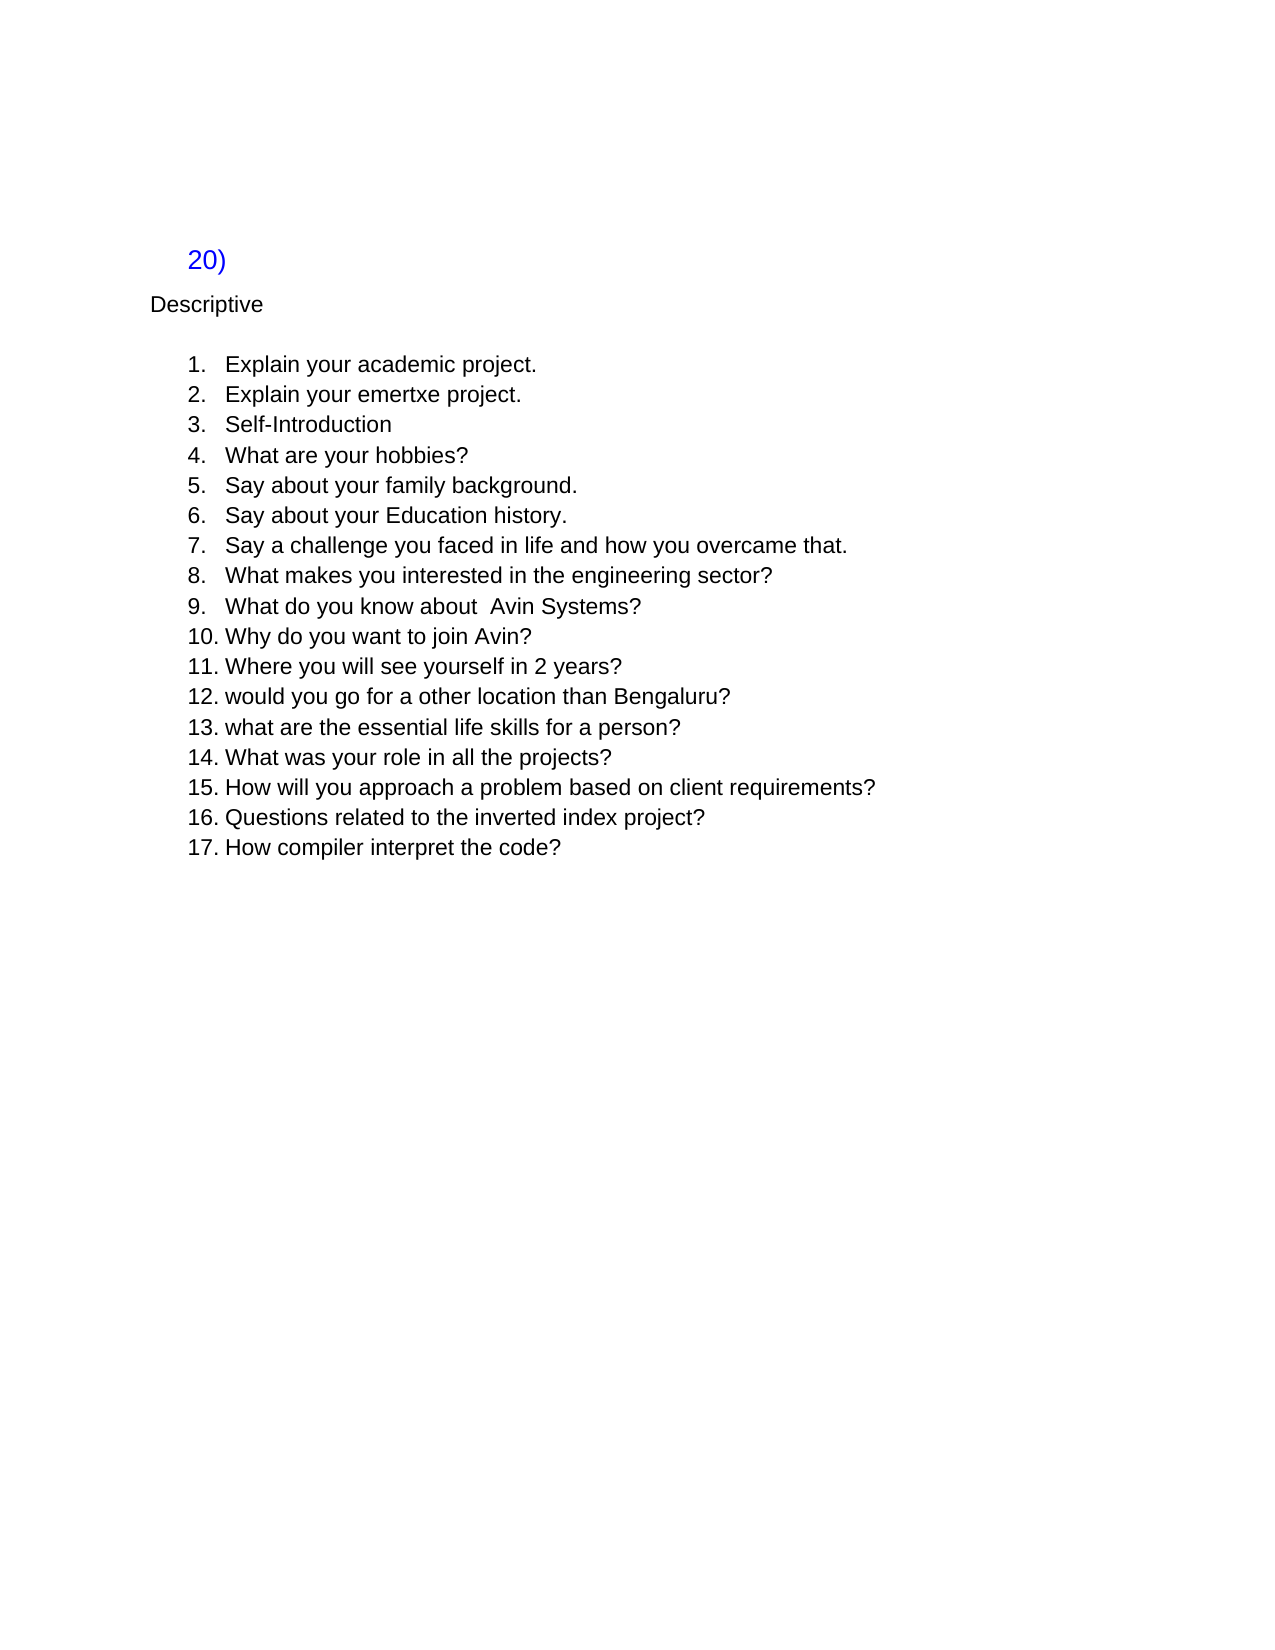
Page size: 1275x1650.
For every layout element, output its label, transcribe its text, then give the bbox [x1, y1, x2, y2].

list Say about your family background. [187, 472, 1125, 498]
list What do you know about Avin Systems? [187, 593, 1125, 619]
list How will you approach a problem based on client requirements? [187, 774, 1125, 800]
text Descriptive [150, 291, 1125, 317]
list would you go for a other location than Bengaluru? [187, 683, 1125, 710]
list What are your hobbies? [187, 442, 1125, 468]
list what are the essential life skills for a person? [187, 713, 1125, 740]
list Say about your Education history. [187, 502, 1125, 528]
list How compiler interpret the code? [187, 834, 1125, 861]
list Where you will see yourself in 2 years? [187, 653, 1125, 679]
list Why do you want to join Avin? [187, 623, 1125, 649]
list Explain your emertxe project. [187, 381, 1125, 408]
list What was your role in all the projects? [187, 744, 1125, 770]
list Explain your academic project. [187, 351, 1125, 377]
list What makes you interested in the engineering sector? [187, 562, 1125, 589]
list Questions related to the inverted index project? [187, 804, 1125, 831]
list Self-Introduction [187, 411, 1125, 438]
list Say a challenge you faced in life and how you overcame that. [187, 532, 1125, 559]
